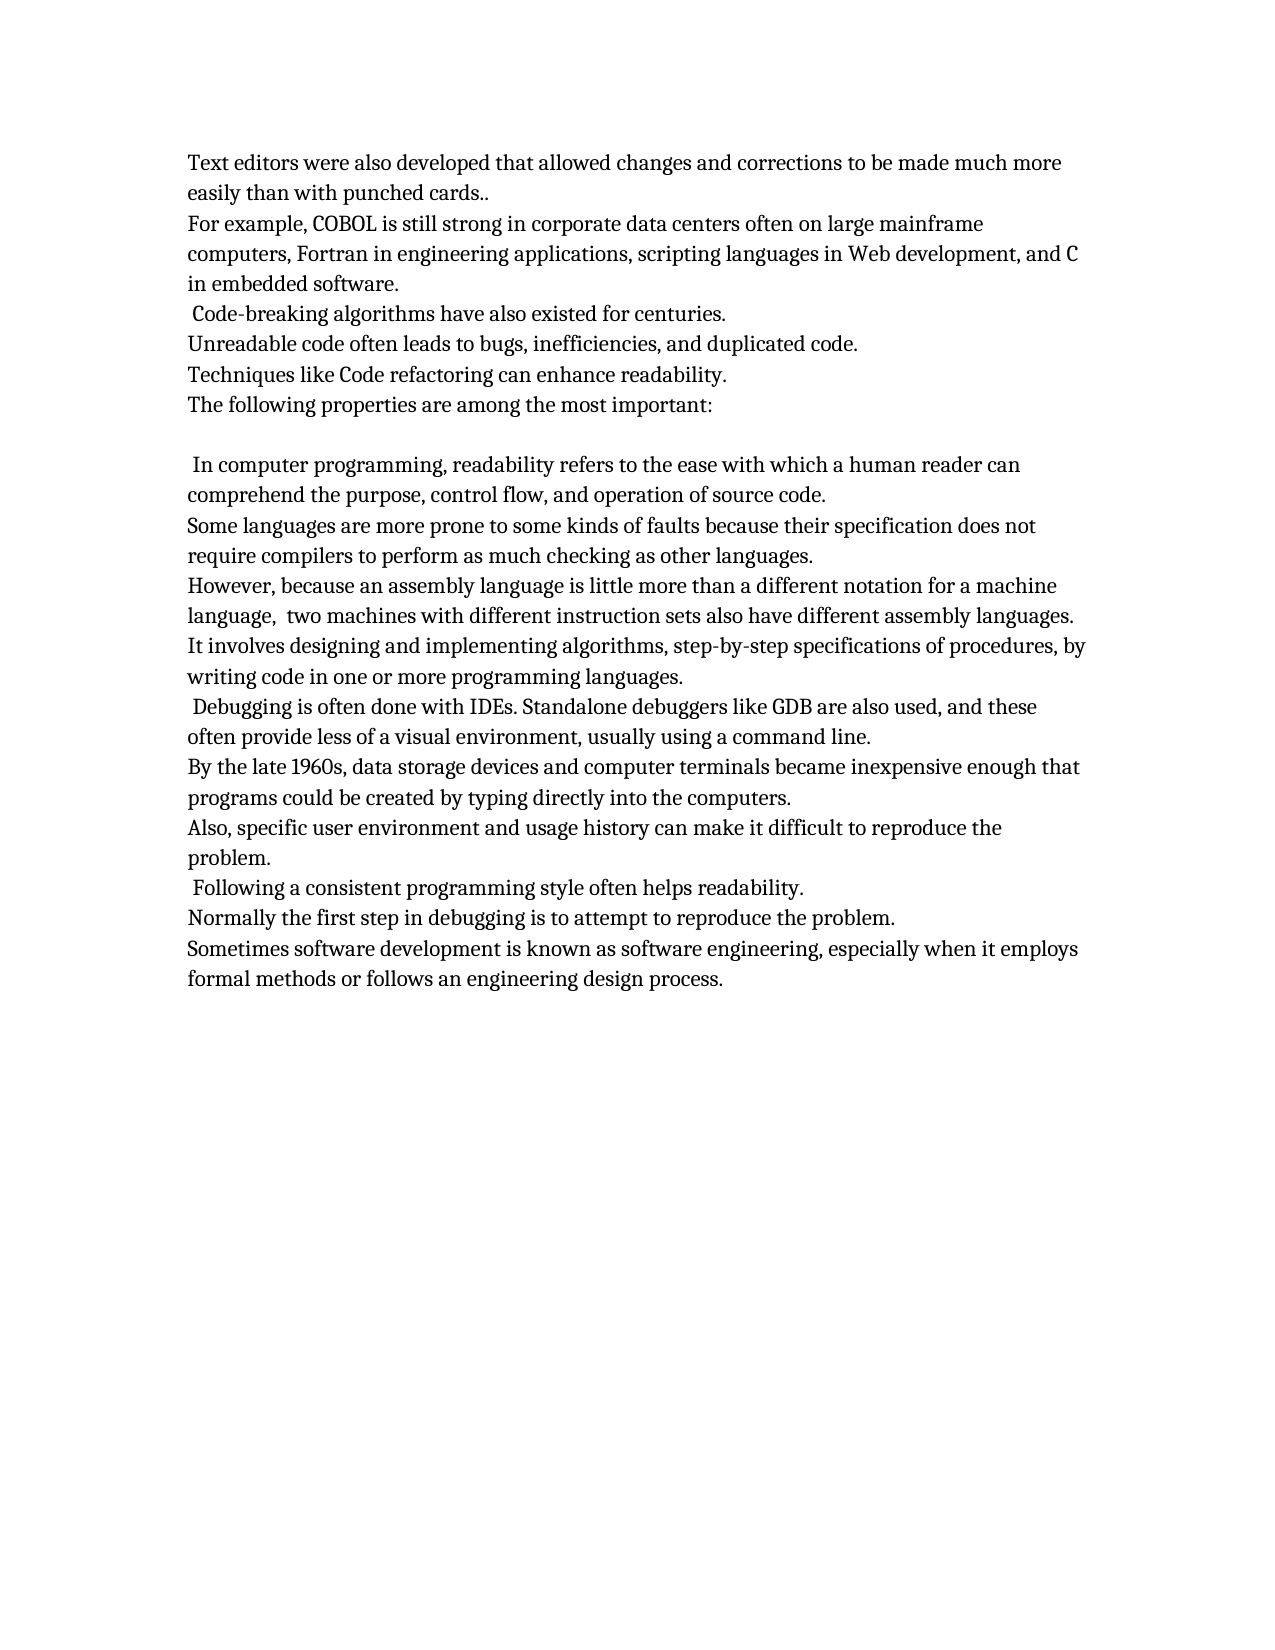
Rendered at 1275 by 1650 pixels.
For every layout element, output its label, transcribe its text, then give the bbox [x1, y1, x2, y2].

text Text editors were also developed that allowed changes and corrections to be made much more easily than with punched cards.. For example, COBOL is still strong in corporate data centers often on large mainframe computers, Fortran in engineering applications, scripting languages in Web development, and C in embedded software. Code-breaking algorithms have also existed for centuries. Unreadable code often leads to bugs, inefficiencies, and duplicated code. Techniques like Code refactoring can enhance readability. The following properties are among the most important: In computer programming, readability refers to the ease with which a human reader can comprehend the purpose, control flow, and operation of source code. Some languages are more prone to some kinds of faults because their specification does not require compilers to perform as much checking as other languages. However, because an assembly language is little more than a different notation for a machine language, two machines with different instruction sets also have different assembly languages. It involves designing and implementing algorithms, step-by-step specifications of procedures, by writing code in one or more programming languages. Debugging is often done with IDEs. Standalone debuggers like GDB are also used, and these often provide less of a visual environment, usually using a command line. By the late 1960s, data storage devices and computer terminals became inexpensive enough that programs could be created by typing directly into the computers. Also, specific user environment and usage history can make it difficult to reproduce the problem. Following a consistent programming style often helps readability. Normally the first step in debugging is to attempt to reproduce the problem. Sometimes software development is known as software engineering, especially when it employs formal methods or follows an engineering design process. [187, 150, 1087, 992]
